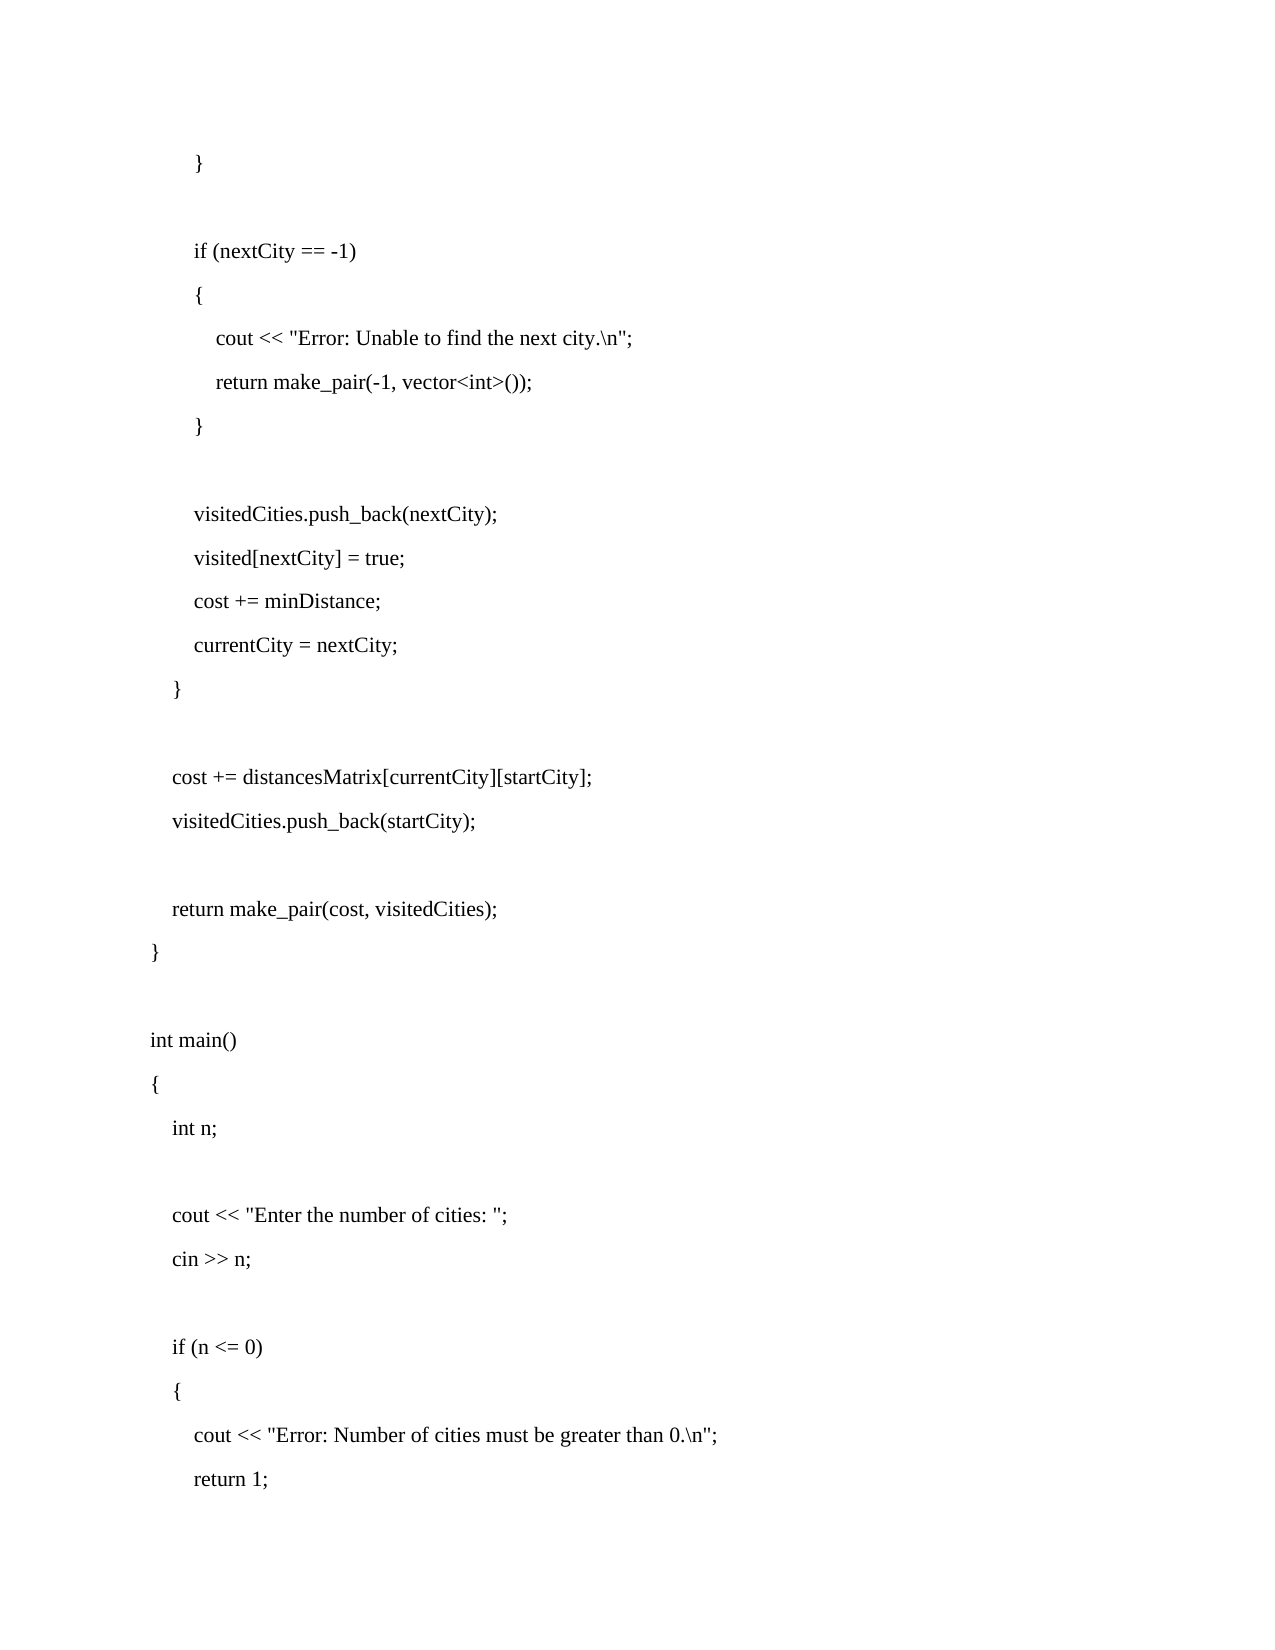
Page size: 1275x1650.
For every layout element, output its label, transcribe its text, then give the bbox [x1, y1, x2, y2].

text visitedCities.push_back(nextCity); [150, 501, 1200, 526]
text cost += minDistance; [150, 588, 1200, 614]
text int main() [150, 1027, 1200, 1052]
text return make_pair(-1, vector<int>()); [150, 369, 1200, 394]
text return make_pair(cost, visitedCities); [150, 896, 1200, 921]
text } [150, 939, 1200, 964]
text cin >> n; [150, 1246, 1200, 1272]
text visited[nextCity] = true; [150, 545, 1200, 570]
text cost += distancesMatrix[currentCity][startCity]; [150, 764, 1200, 789]
text cout << "Error: Number of cities must be greater than 0.\n"; [150, 1422, 1200, 1447]
text currentCity = nextCity; [150, 632, 1200, 658]
text if (n <= 0) [150, 1334, 1200, 1359]
text visitedCities.push_back(startCity); [150, 808, 1200, 833]
text } [150, 676, 1200, 701]
text if (nextCity == -1) [150, 238, 1200, 263]
text } [150, 413, 1200, 438]
text { [150, 282, 1200, 307]
text } [150, 150, 1200, 175]
text { [150, 1378, 1200, 1403]
text cout << "Error: Unable to find the next city.\n"; [150, 325, 1200, 351]
text int n; [150, 1115, 1200, 1140]
text cout << "Enter the number of cities: "; [150, 1202, 1200, 1228]
text return 1; [150, 1466, 1200, 1491]
text { [150, 1071, 1200, 1096]
